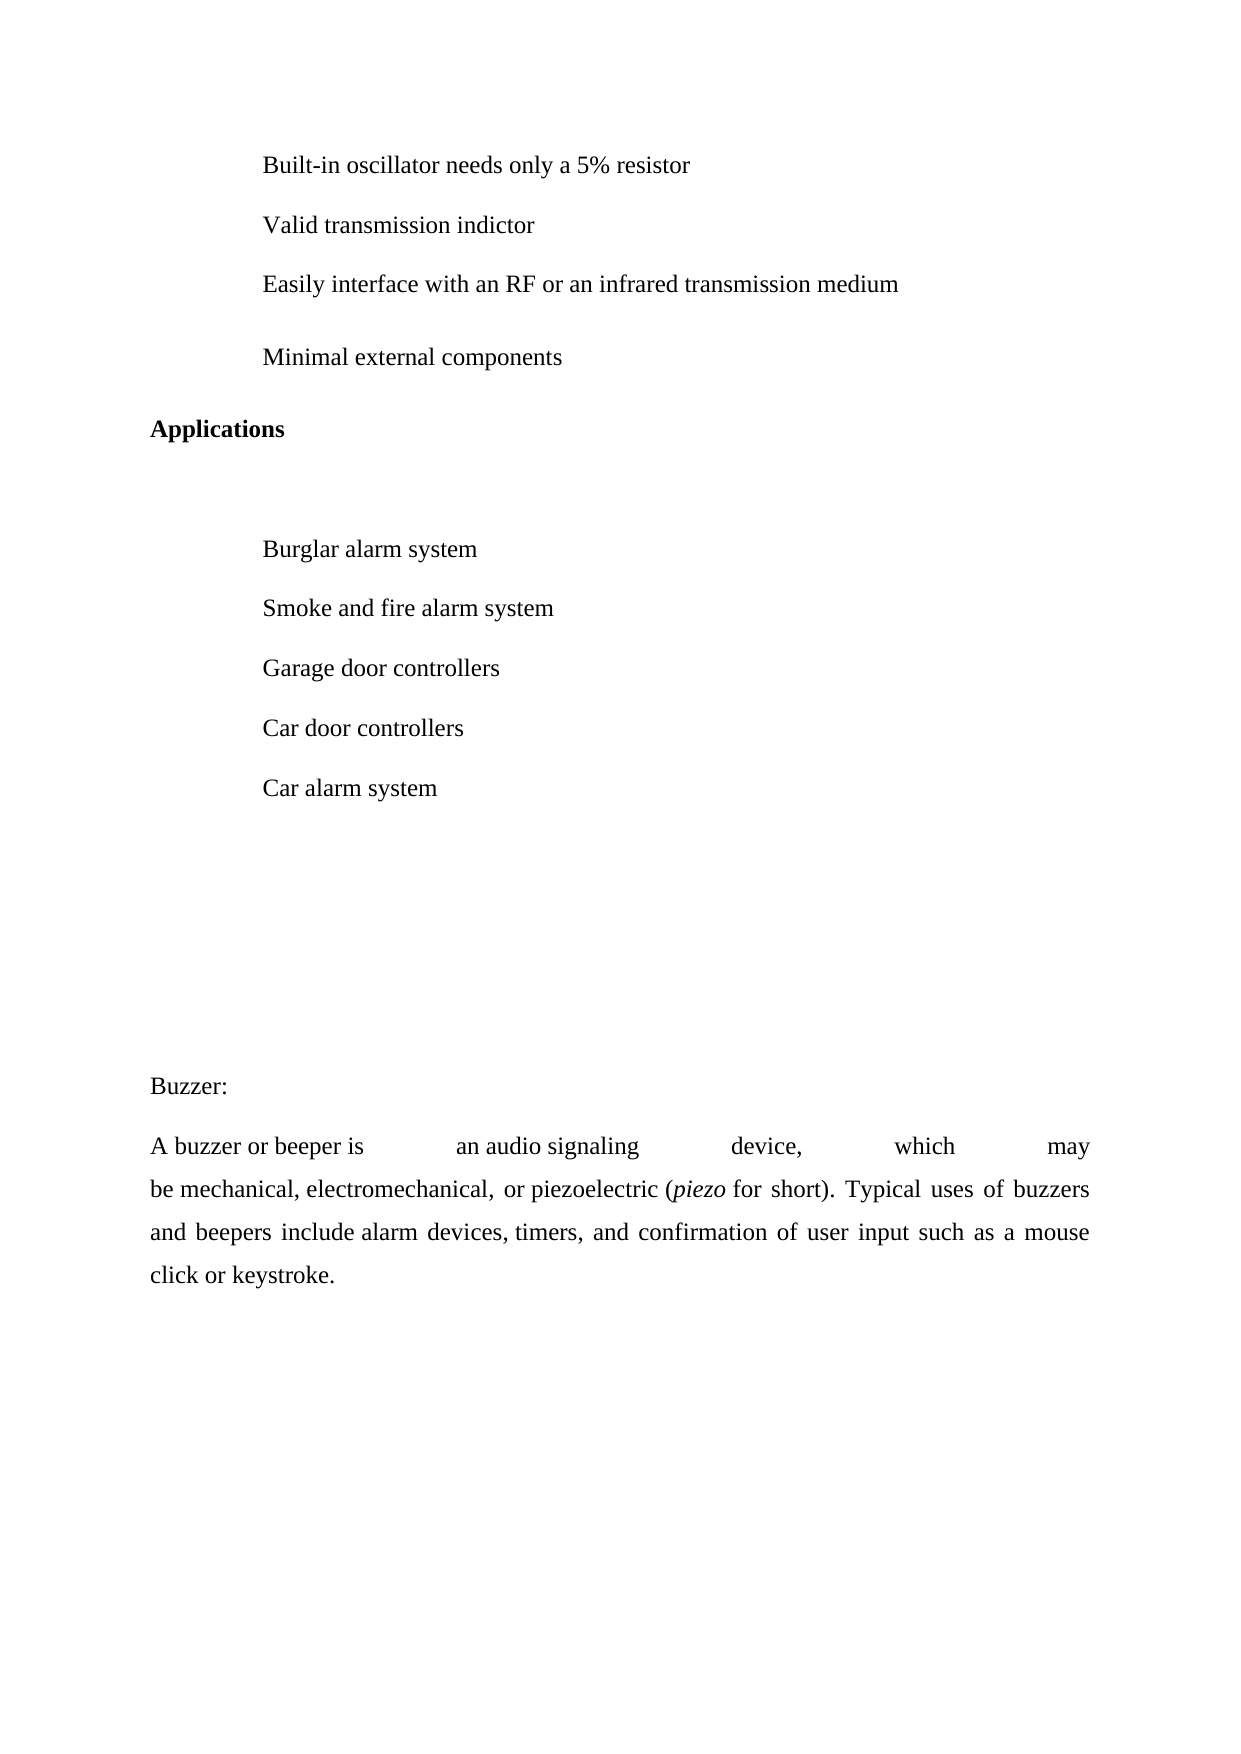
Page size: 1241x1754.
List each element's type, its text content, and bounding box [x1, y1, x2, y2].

text Built-in oscillator needs only a 5% resistor [262, 150, 1090, 179]
text Garage door controllers [262, 653, 1090, 682]
text Minimal external components [262, 342, 1090, 371]
text Easily interface with an RF or an infrared transmission medium [262, 269, 1090, 298]
text Applications [150, 414, 1090, 443]
text Smoke and fire alarm system [262, 593, 1090, 622]
text Car door controllers [262, 713, 1090, 742]
text Valid transmission indictor [262, 210, 1090, 238]
text A buzzer or beeper is an audio signaling device, which may be mechanical, electromechanical, or piezoelectric (piezo for short). Typical uses of buzzers and beepers include alarm devices, timers, and confirmation of user input such as a mouse click or keystroke. [150, 1131, 1090, 1289]
text Car alarm system [262, 773, 1090, 802]
text Burglar alarm system [262, 534, 1090, 562]
text Buzzer: [150, 1071, 1090, 1100]
